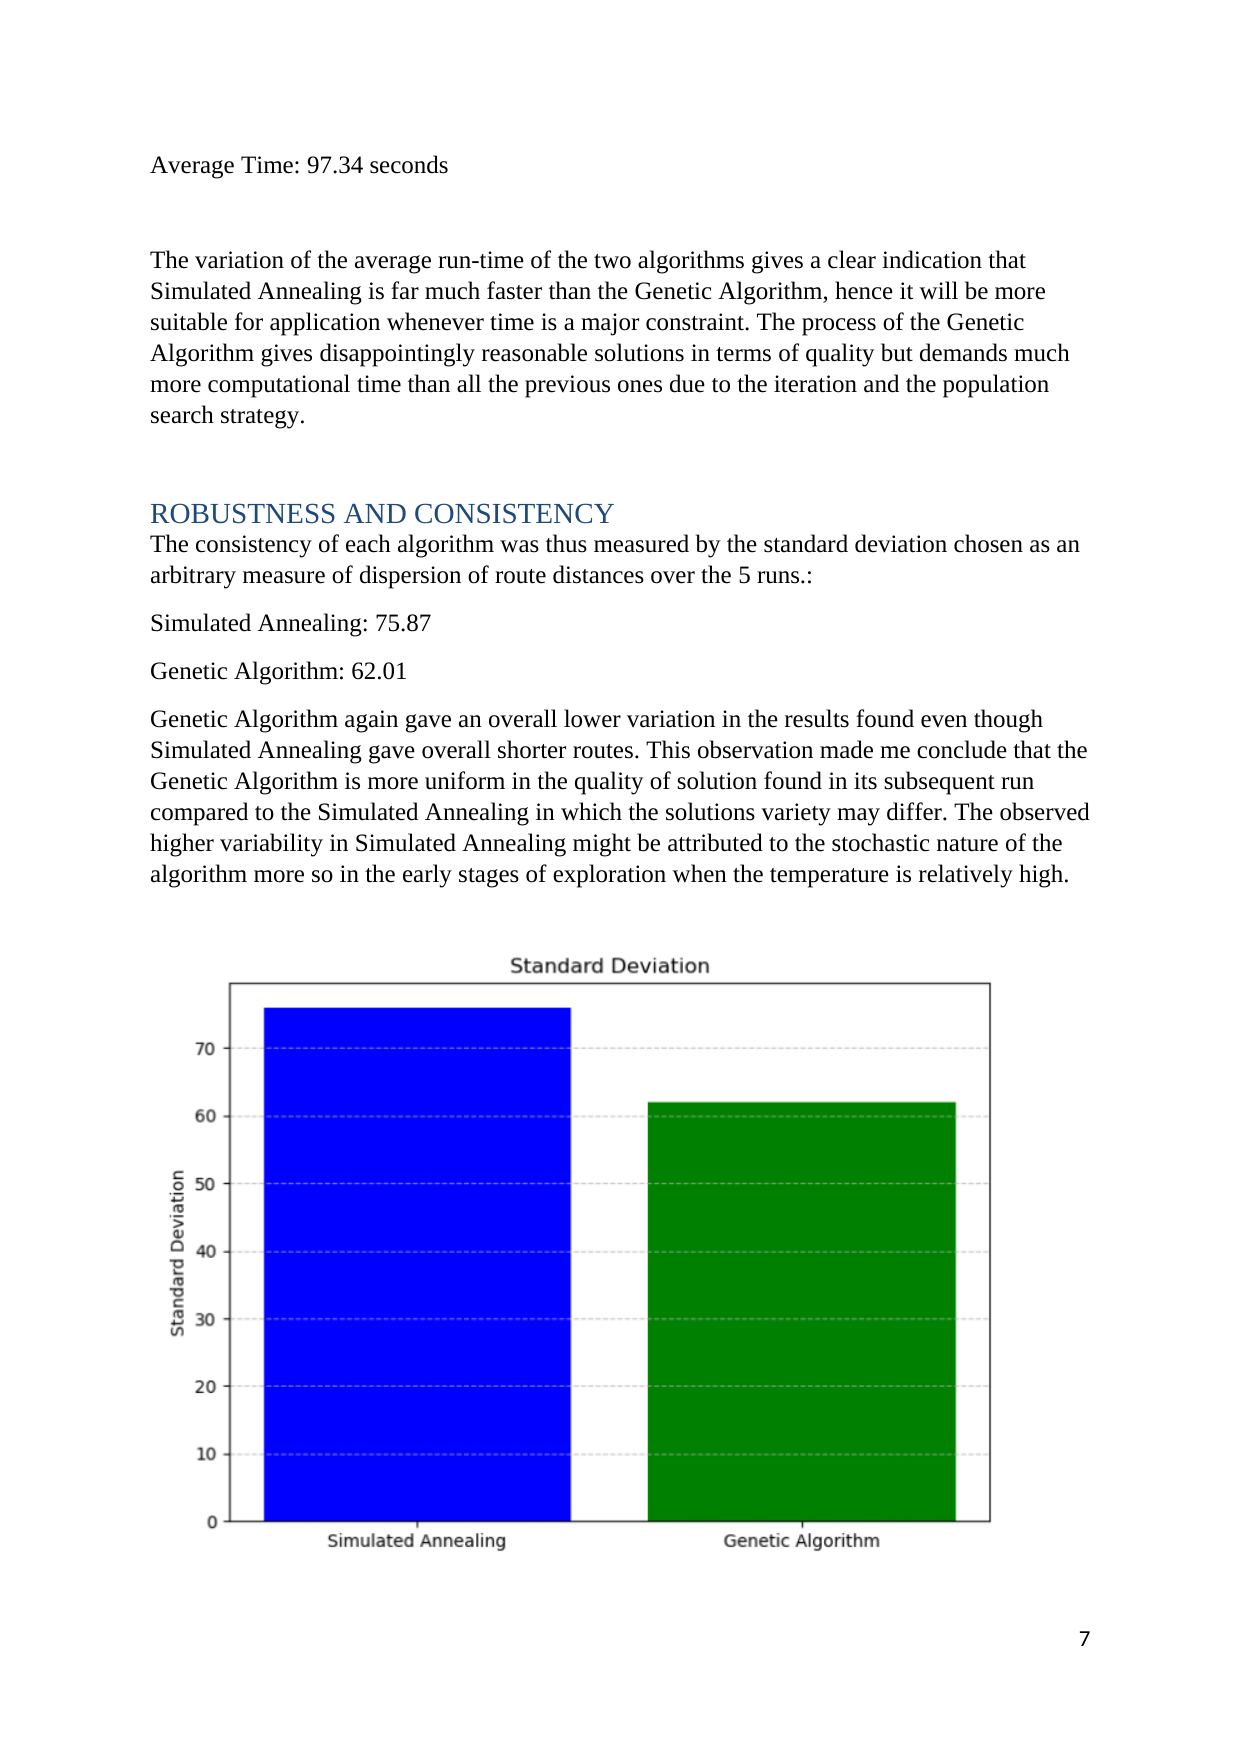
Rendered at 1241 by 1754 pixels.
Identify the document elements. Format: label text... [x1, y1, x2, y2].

text Genetic Algorithm: 62.01 [150, 656, 1090, 685]
subtitle Robustness and Consistency [150, 496, 1090, 529]
text Simulated Annealing: 75.87 [150, 608, 1090, 637]
text Genetic Algorithm again gave an overall lower variation in the results found even though Simulated Annealing gave overall shorter routes. This observation made me conclude that the Genetic Algorithm is more uniform in the quality of solution found in its subsequent run compared to the Simulated Annealing in which the solutions variety may differ. The observed higher variability in Simulated Annealing might be attributed to the stochastic nature of the algorithm more so in the early stages of exploration when the temperature is relatively high. [150, 704, 1090, 888]
text The consistency of each algorithm was thus measured by the standard deviation chosen as an arbitrary measure of dispersion of route distances over the 5 runs.: [150, 529, 1090, 589]
text Average Time: 97.34 seconds [150, 150, 1090, 179]
picture [150, 954, 997, 1562]
text The variation of the average run-time of the two algorithms gives a clear indication that Simulated Annealing is far much faster than the Genetic Algorithm, hence it will be more suitable for application whenever time is a major constraint. The process of the Genetic Algorithm gives disappointingly reasonable solutions in terms of quality but demands much more computational time than all the previous ones due to the iteration and the population search strategy. [150, 245, 1090, 429]
